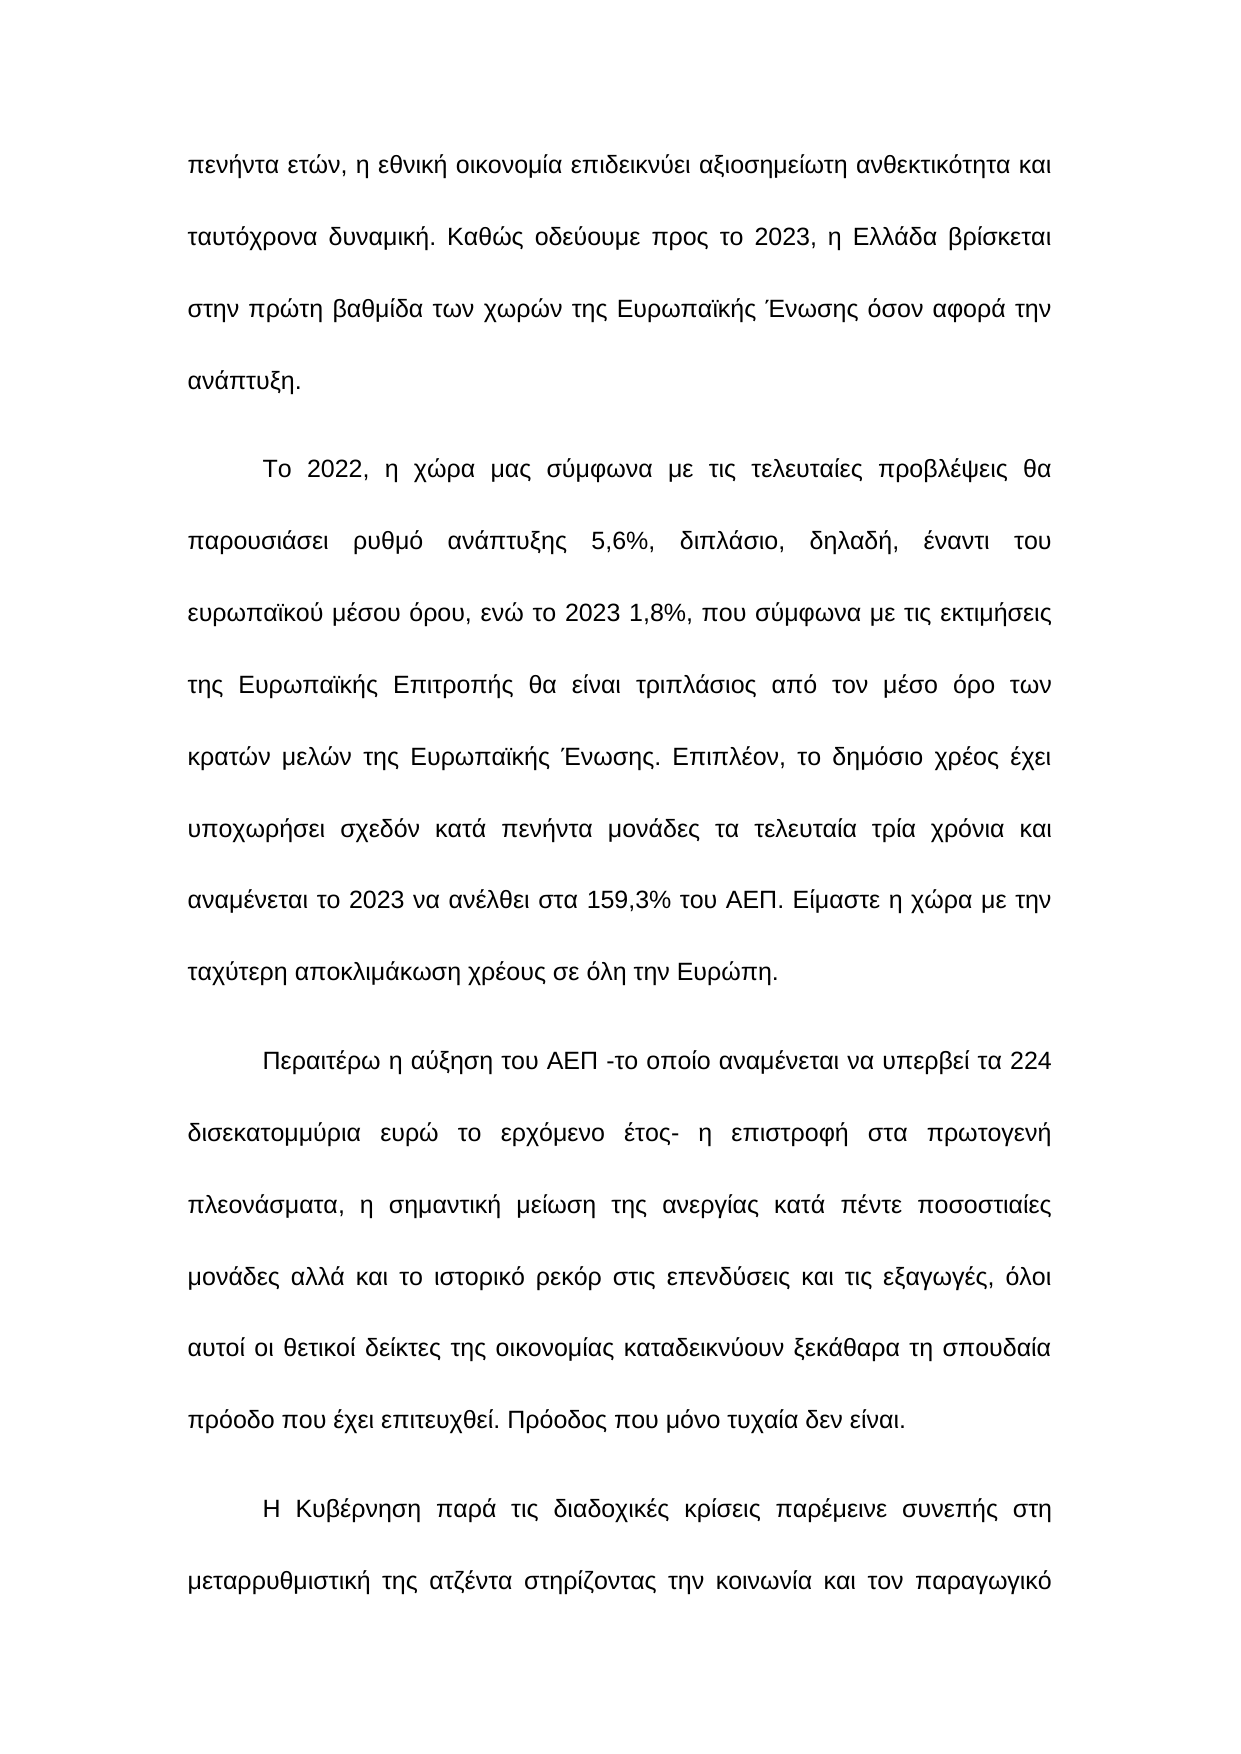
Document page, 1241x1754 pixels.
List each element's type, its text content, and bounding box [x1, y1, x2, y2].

text Το 2022, η χώρα μας σύμφωνα με τις τελευταίες προβλέψεις θα παρουσιάσει ρυθμό ανάπτυξης 5,6%, διπλάσιο, δηλαδή, έναντι του ευρωπαϊκού μέσου όρου, ενώ το 2023 1,8%, που σύμφωνα με τις εκτιμήσεις της Ευρωπαϊκής Επιτροπής θα είναι τριπλάσιος από τον μέσο όρο των κρατών μελών της Ευρωπαϊκής Ένωσης. Επιπλέον, το δημόσιο χρέος έχει υποχωρήσει σχεδόν κατά πενήντα μονάδες τα τελευταία τρία χρόνια και αναμένεται το 2023 να ανέλθει στα 159,3% του ΑΕΠ. Είμαστε η χώρα με την ταχύτερη αποκλιμάκωση χρέους σε όλη την Ευρώπη. [187, 454, 1053, 986]
text Περαιτέρω η αύξηση του ΑΕΠ -το οποίο αναμένεται να υπερβεί τα 224 δισεκατομμύρια ευρώ το ερχόμενο έτος- η επιστροφή στα πρωτογενή πλεονάσματα, η σημαντική μείωση της ανεργίας κατά πέντε ποσοστιαίες μονάδες αλλά και το ιστορικό ρεκόρ στις επενδύσεις και τις εξαγωγές, όλοι αυτοί οι θετικοί δείκτες της οικονομίας καταδεικνύουν ξεκάθαρα τη σπουδαία πρόοδο που έχει επιτευχθεί. Πρόοδος που μόνο τυχαία δεν είναι. [187, 1046, 1053, 1434]
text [187, 1494, 1053, 1594]
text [187, 150, 1053, 394]
